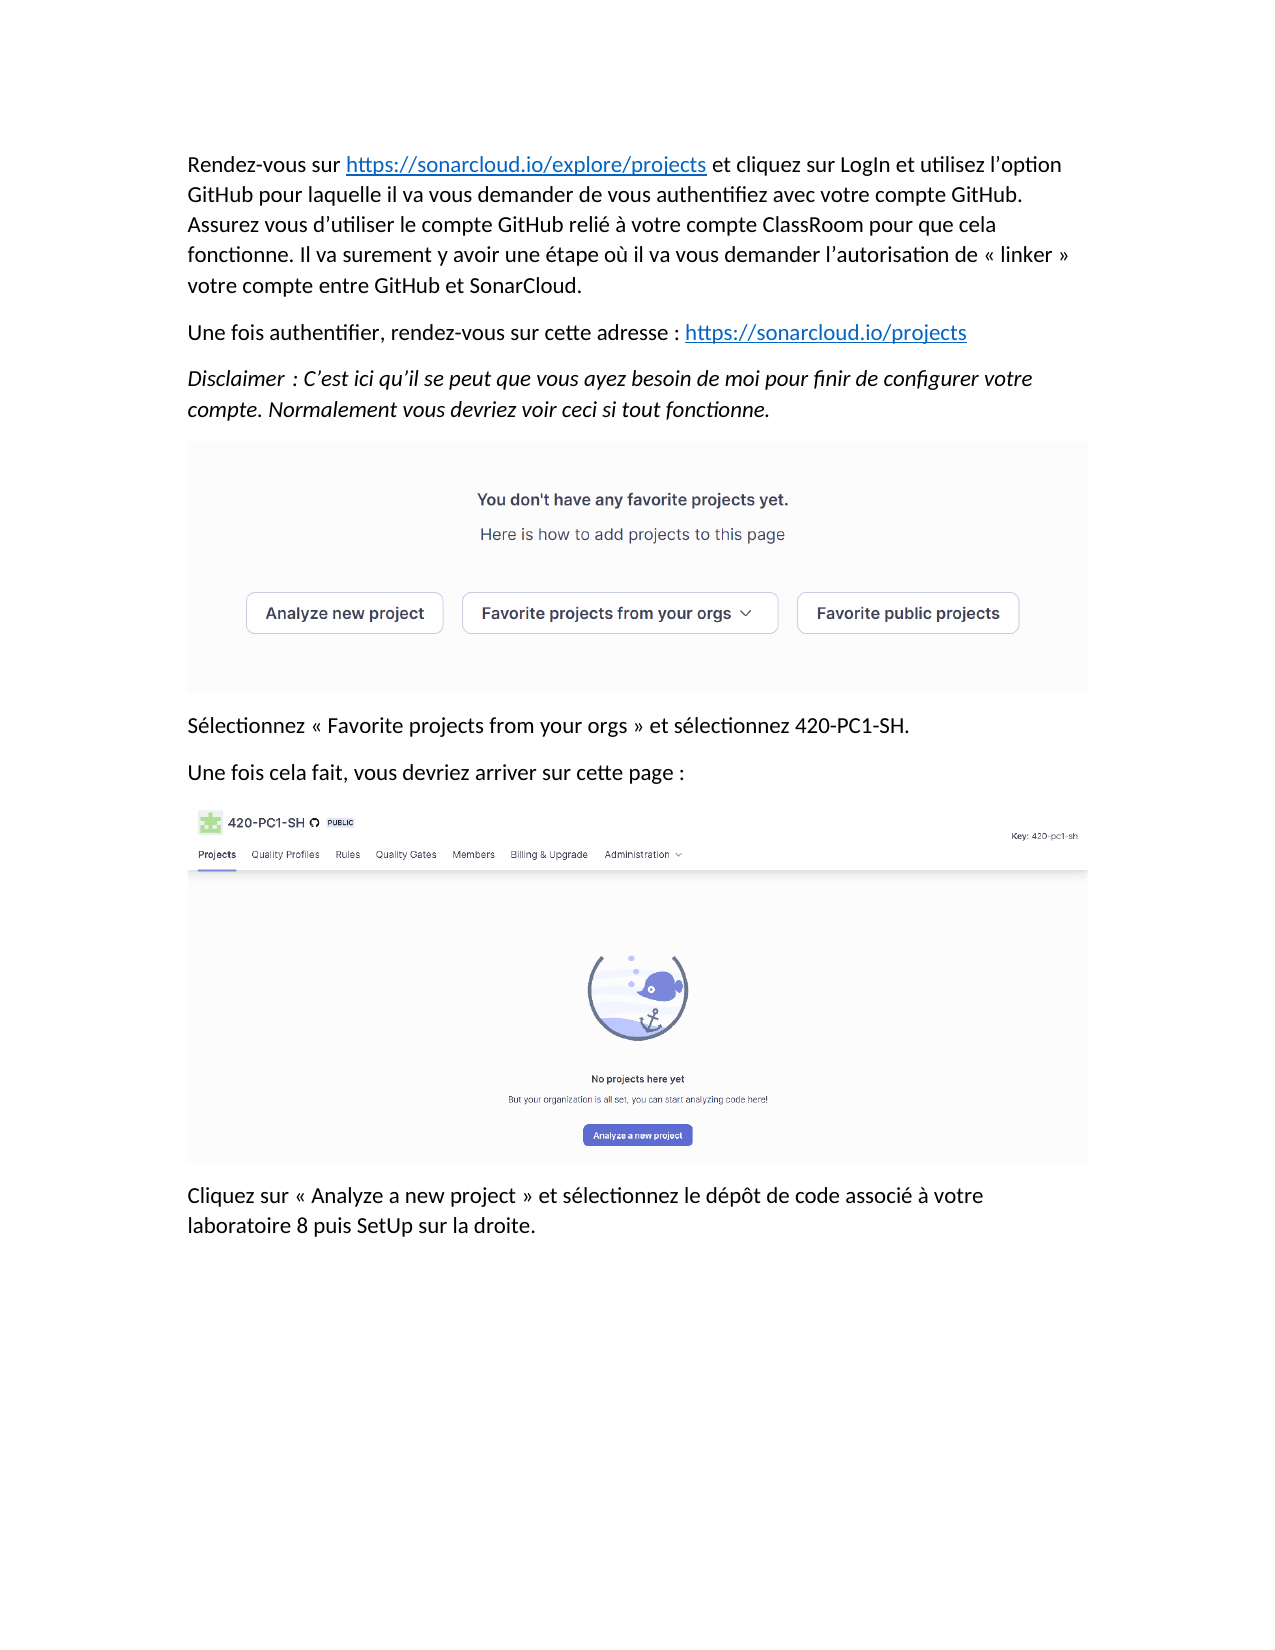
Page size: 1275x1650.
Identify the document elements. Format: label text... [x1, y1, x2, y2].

text Disclaimer : C’est ici qu’il se peut que vous ayez besoin de moi pour finir de configurer votre compte. Normalement vous devriez voir ceci si tout fonctionne. [187, 364, 1087, 423]
text Sélectionnez « Favorite projects from your orgs » et sélectionnez 420-PC1-SH. [187, 711, 1087, 739]
picture [187, 805, 1088, 1163]
text Une fois authentifier, rendez-vous sur cette adresse : https://sonarcloud.io/projects [187, 318, 1087, 346]
text Une fois cela fait, vous devriez arriver sur cette page : [187, 758, 1087, 786]
text Cliquez sur « Analyze a new project » et sélectionnez le dépôt de code associé à votre laboratoire 8 puis SetUp sur la droite. [187, 1181, 1087, 1239]
text Rendez-vous sur https://sonarcloud.io/explore/projects et cliquez sur LogIn et utilisez l’option GitHub pour laquelle il va vous demander de vous authentifiez avec votre compte GitHub. Assurez vous d’utiliser le compte GitHub relié à votre compte ClassRoom pour que cela fonctionne. Il va surement y avoir une étape où il va vous demander l’autorisation de « linker » votre compte entre GitHub et SonarCloud. [187, 150, 1087, 299]
